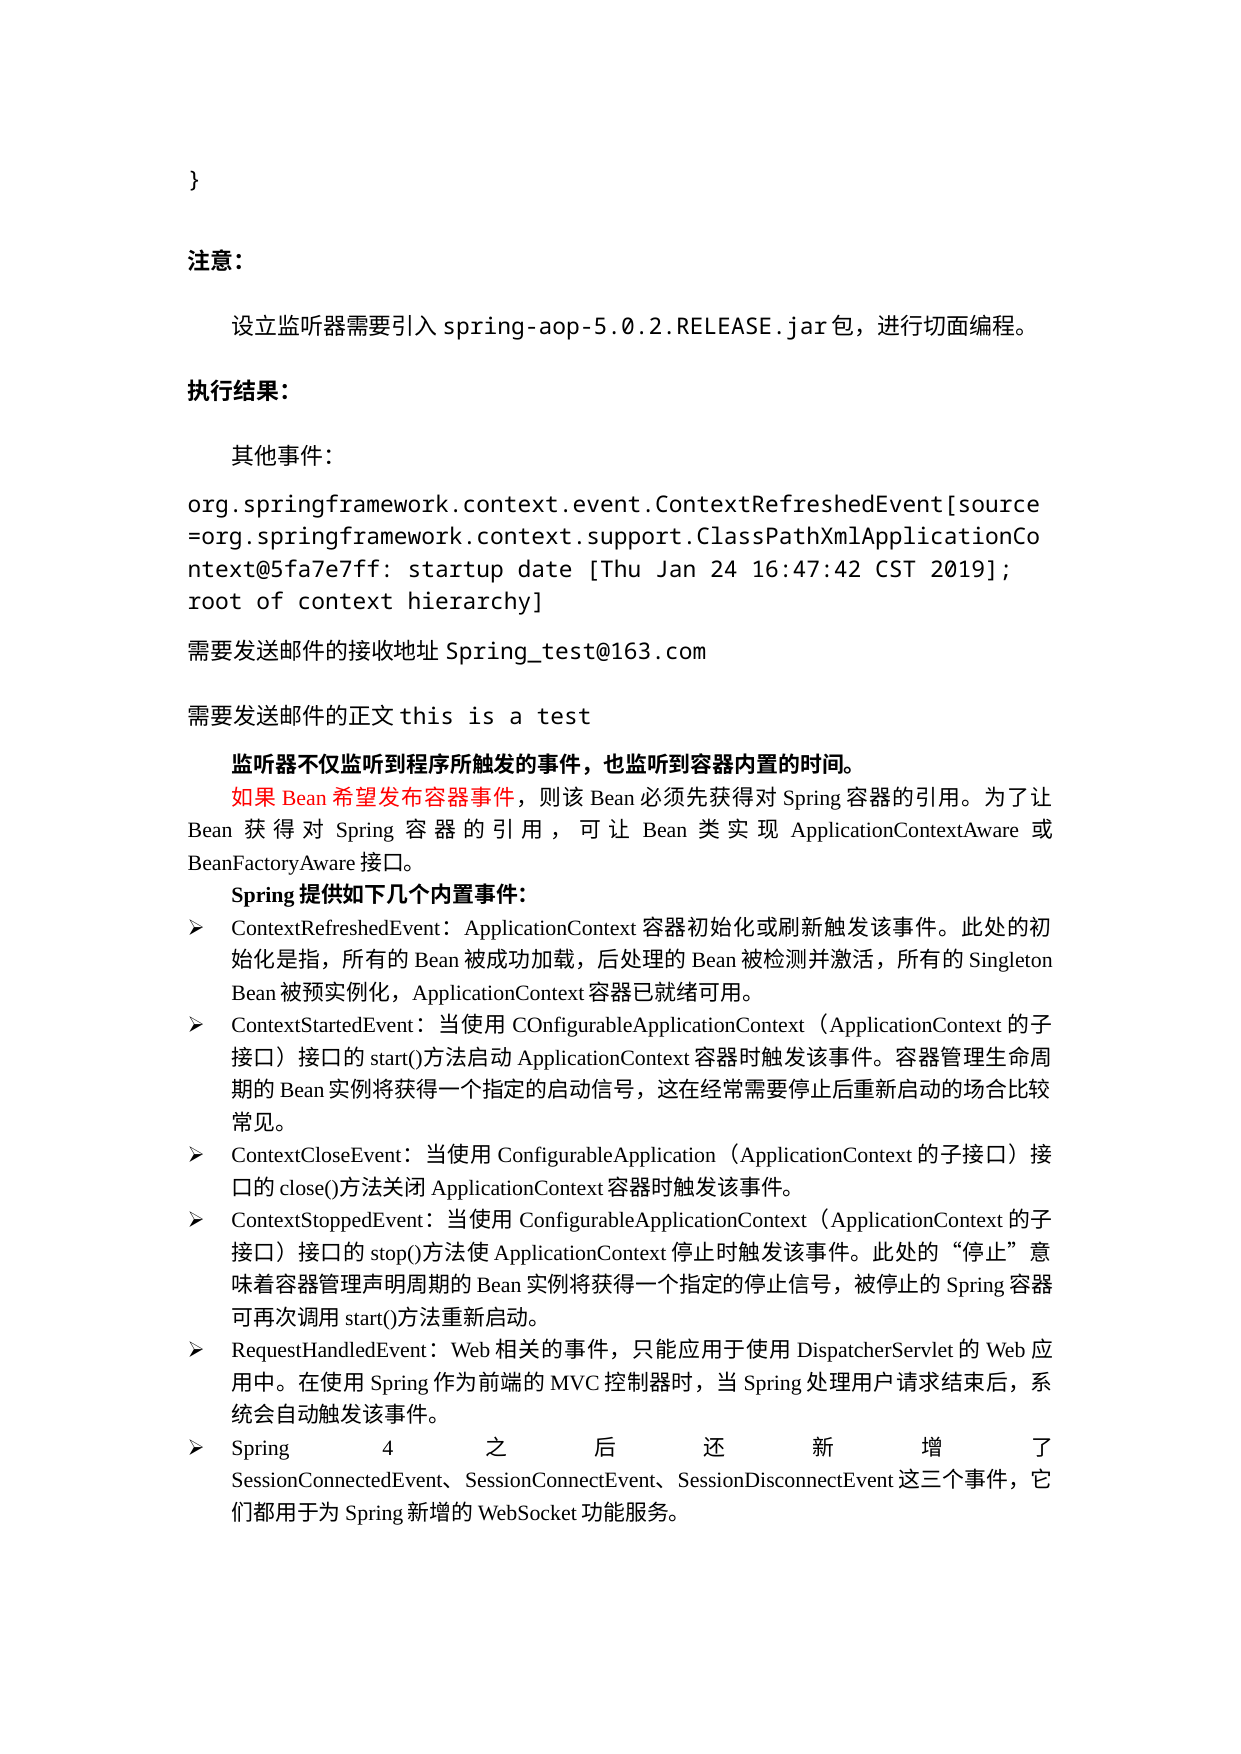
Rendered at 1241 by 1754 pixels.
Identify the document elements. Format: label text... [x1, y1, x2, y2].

text 其他事件：org.springframework.context.event.ContextRefreshedEvent[source=org.springframework.context.support.ClassPathXmlApplicationContext@5fa7e7ff: startup date [Thu Jan 24 16:47:42 CST 2019]; root of context hierarchy] [187, 422, 1053, 617]
list RequestHandledEvent：Web相关的事件，只能应用于使用DispatcherServlet的Web应用中。在使用Spring作为前端的MVC控制器时，当Spring处理用户请求结束后，系统会自动触发该事件。 [187, 1332, 1053, 1429]
text 执行结果： [187, 357, 1053, 422]
list ContextRefreshedEvent：ApplicationContext容器初始化或刷新触发该事件。此处的初始化是指，所有的Bean被成功加载，后处理的Bean被检测并激活，所有的Singleton Bean被预实例化，ApplicationContext容器已就绪可用。 [187, 909, 1053, 1007]
text 需要发送邮件的正文 this is a test [187, 682, 1053, 747]
list ContextStartedEvent：当使用COnfigurableApplicationContext（ApplicationContext的子接口）接口的start()方法启动ApplicationContext容器时触发该事件。容器管理生命周期的Bean实例将获得一个指定的启动信号，这在经常需要停止后重新启动的场合比较常见。 [187, 1007, 1053, 1137]
list Spring 4之后还新增了SessionConnectedEvent、SessionConnectEvent、SessionDisconnectEvent这三个事件，它们都用于为Spring新增的WebSocket功能服务。 [187, 1429, 1053, 1527]
text 如果Bean希望发布容器事件，则该Bean必须先获得对Spring容器的引用。为了让Bean获得对Spring容器的引用，可让Bean类实现ApplicationContextAware或BeanFactoryAware接口。 [187, 779, 1053, 877]
text 需要发送邮件的接收地址 Spring_test@163.com [187, 617, 1053, 682]
text Spring提供如下几个内置事件： [187, 877, 1053, 909]
text } [187, 162, 1053, 194]
list ContextStoppedEvent：当使用ConfigurableApplicationContext（ApplicationContext的子接口）接口的stop()方法使ApplicationContext停止时触发该事件。此处的“停止”意味着容器管理声明周期的Bean实例将获得一个指定的停止信号，被停止的Spring容器可再次调用start()方法重新启动。 [187, 1202, 1053, 1332]
list ContextCloseEvent：当使用ConfigurableApplication（ApplicationContext的子接口）接口的close()方法关闭ApplicationContext容器时触发该事件。 [187, 1137, 1053, 1202]
text 注意： [187, 227, 1053, 292]
text 设立监听器需要引入spring-aop-5.0.2.RELEASE.jar包，进行切面编程。 [187, 292, 1053, 357]
text 监听器不仅监听到程序所触发的事件，也监听到容器内置的时间。 [187, 747, 1053, 779]
